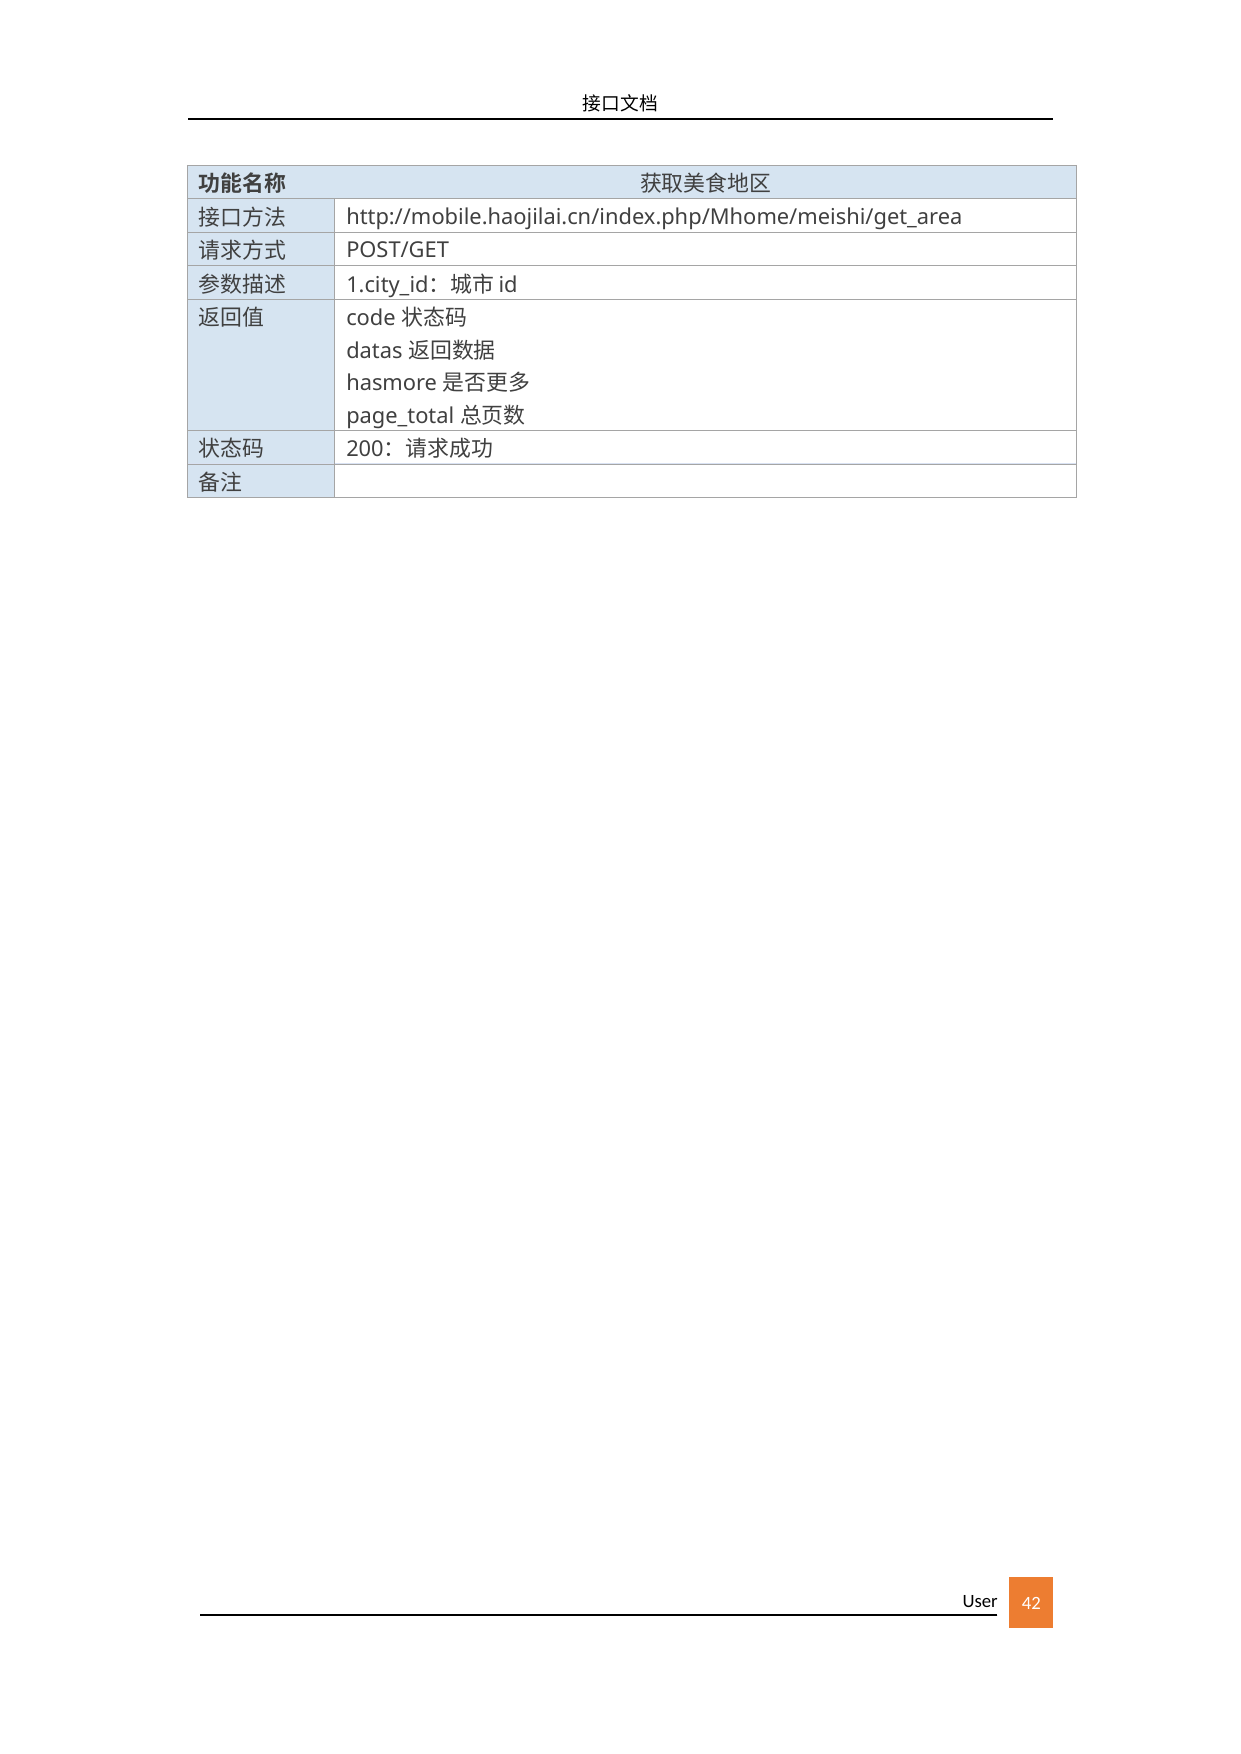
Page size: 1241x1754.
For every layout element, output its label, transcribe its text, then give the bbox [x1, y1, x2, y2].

table_header 功能名称 [188, 166, 335, 198]
table_cell POST/GET [335, 233, 1076, 265]
table_cell 1.city_id：城市id [335, 266, 1076, 299]
table_cell [335, 465, 1076, 497]
table_cell 接口方法 [188, 199, 334, 232]
table_cell 备注 [188, 465, 334, 497]
table_cell 200：请求成功 [335, 431, 1076, 463]
table_header 获取美食地区 [335, 166, 1076, 198]
table_cell code 状态码 datas 返回数据 hasmore 是否更多 page_total 总页数 [335, 300, 1076, 430]
table_cell 请求方式 [188, 233, 334, 265]
table_cell http://mobile.haojilai.cn/index.php/Mhome/meishi/get_area [335, 199, 1076, 232]
table_cell 返回值 [188, 300, 334, 430]
table_cell 状态码 [188, 431, 334, 463]
table_cell 参数描述 [188, 266, 334, 299]
